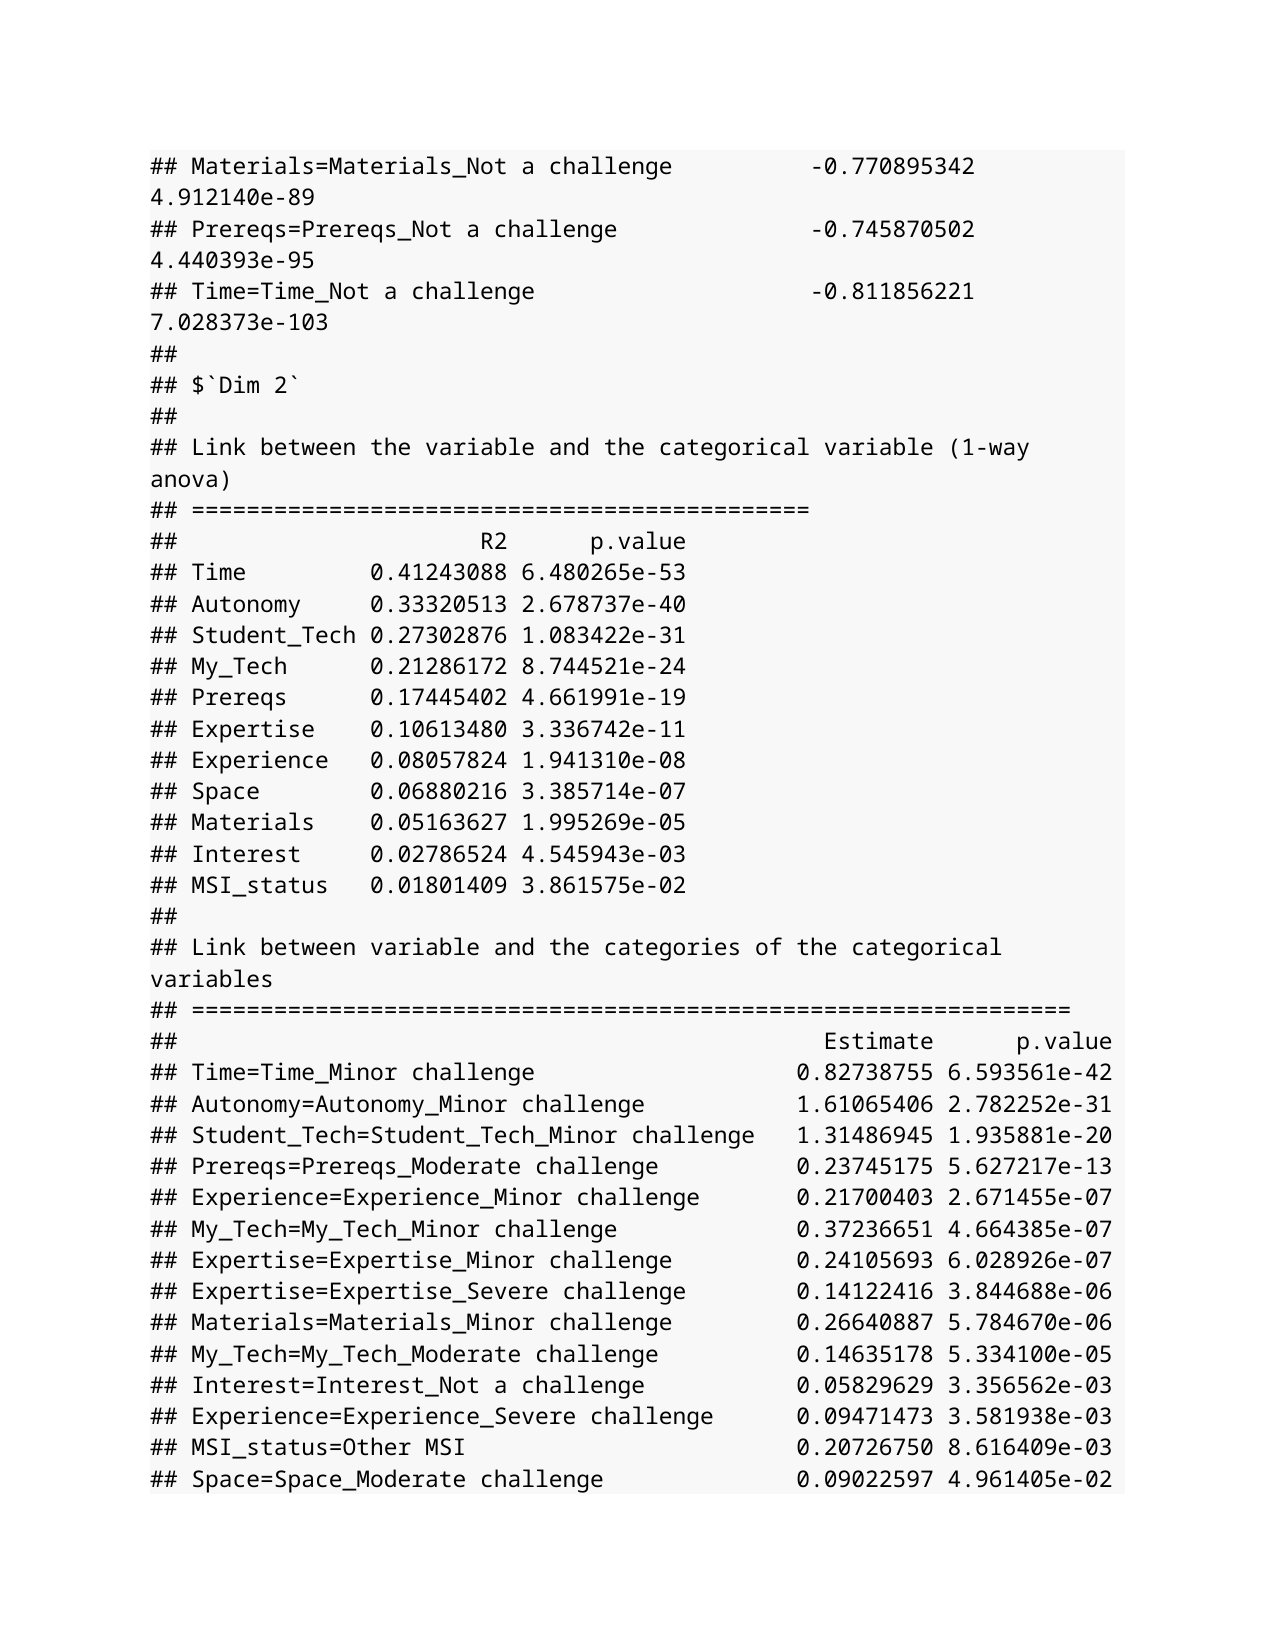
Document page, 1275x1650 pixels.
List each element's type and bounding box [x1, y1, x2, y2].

text [150, 150, 1125, 1494]
